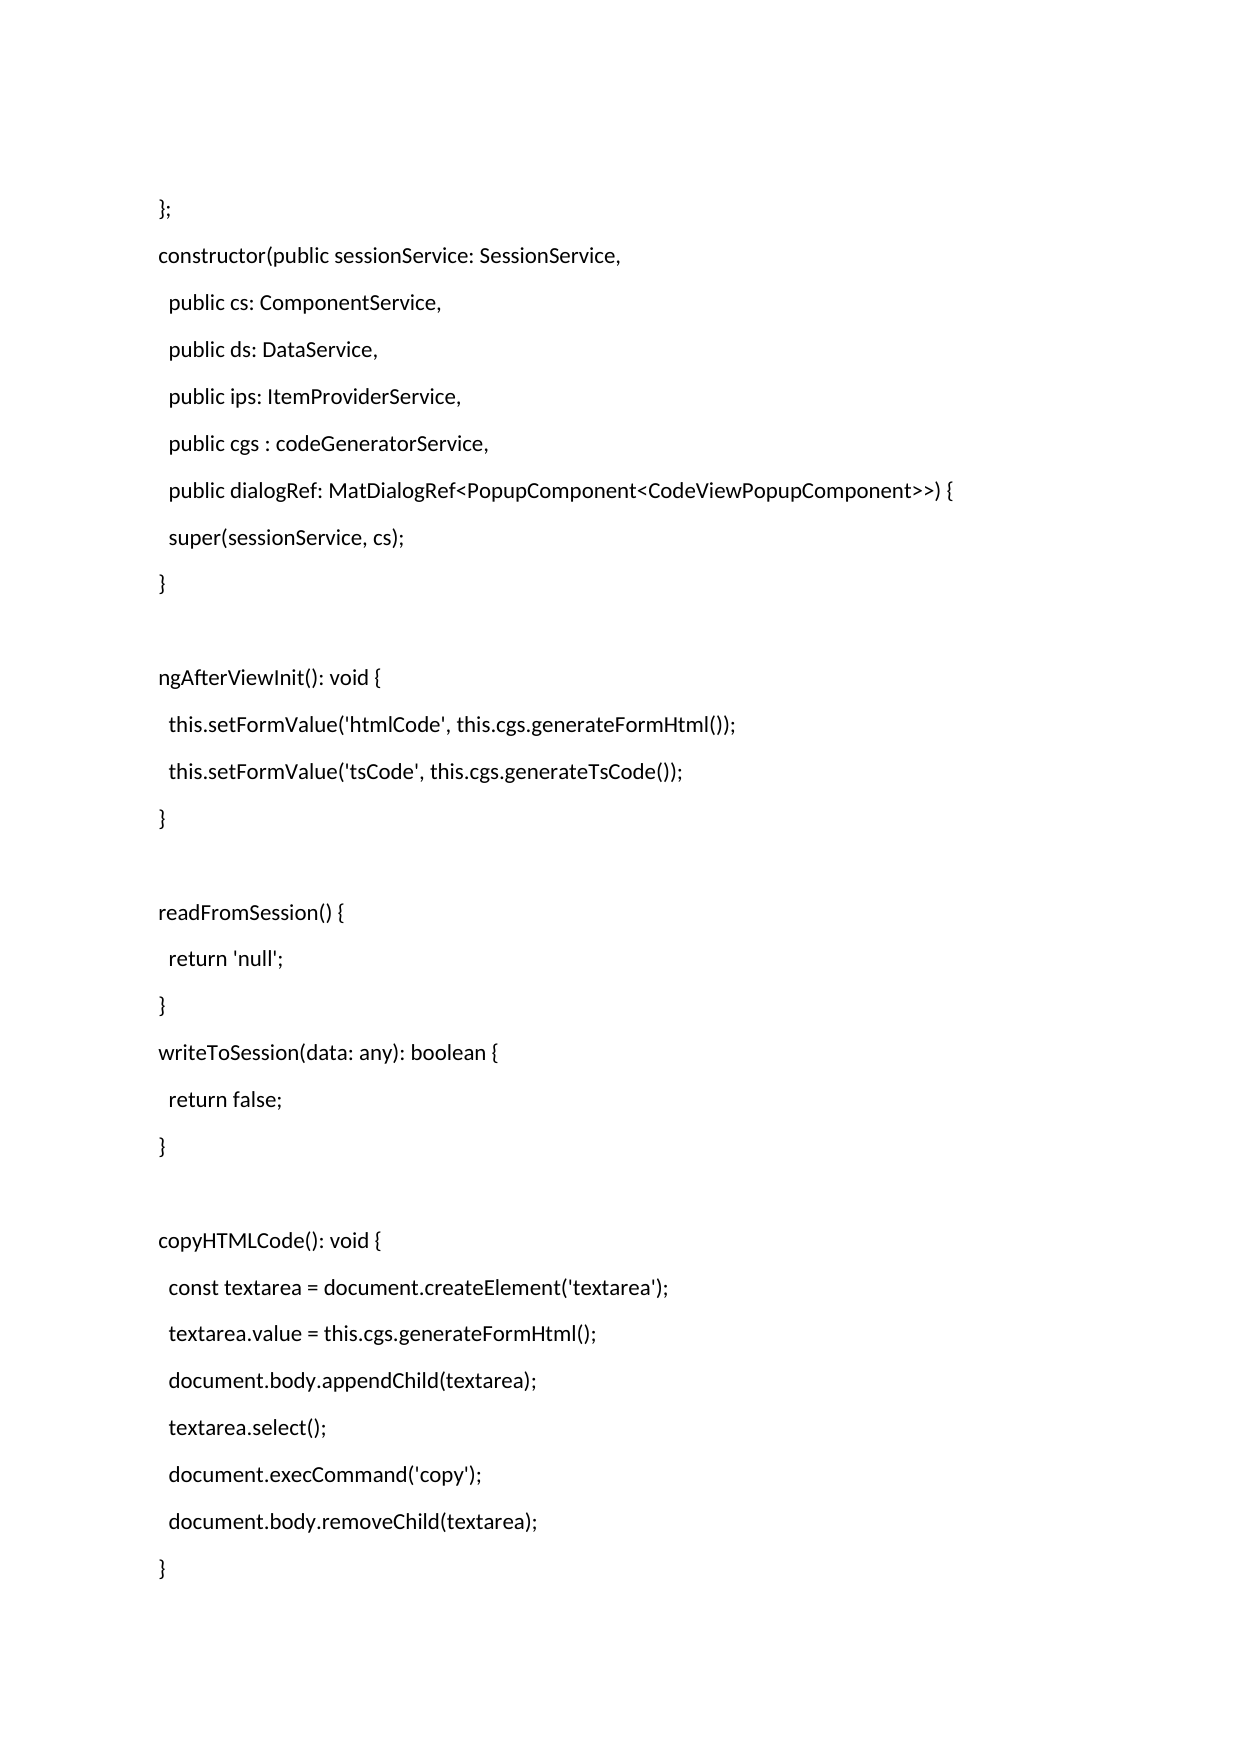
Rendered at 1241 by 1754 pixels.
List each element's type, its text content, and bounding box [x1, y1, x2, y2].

text document.body.appendChild(textarea); [148, 1366, 1093, 1394]
text copyHTMLCode(): void { [148, 1226, 1093, 1254]
text } [148, 1132, 1093, 1160]
text readFromSession() { [148, 898, 1093, 926]
text ngAfterViewInit(): void { [148, 663, 1093, 691]
text } [148, 1554, 1093, 1582]
text } [148, 991, 1093, 1019]
text }; [148, 194, 1093, 222]
text public cs: ComponentService, [148, 288, 1093, 316]
text textarea.select(); [148, 1413, 1093, 1441]
text public ips: ItemProviderService, [148, 382, 1093, 410]
text const textarea = document.createElement('textarea'); [148, 1273, 1093, 1301]
text } [148, 569, 1093, 597]
text document.body.removeChild(textarea); [148, 1507, 1093, 1535]
text textarea.value = this.cgs.generateFormHtml(); [148, 1319, 1093, 1347]
text public dialogRef: MatDialogRef<PopupComponent<CodeViewPopupComponent>>) { [148, 476, 1093, 504]
text constructor(public sessionService: SessionService, [148, 241, 1093, 269]
text super(sessionService, cs); [148, 523, 1093, 551]
text writeToSession(data: any): boolean { [148, 1038, 1093, 1066]
text return false; [148, 1085, 1093, 1113]
text public ds: DataService, [148, 335, 1093, 363]
text this.setFormValue('htmlCode', this.cgs.generateFormHtml()); [148, 710, 1093, 738]
text public cgs : codeGeneratorService, [148, 429, 1093, 457]
text this.setFormValue('tsCode', this.cgs.generateTsCode()); [148, 757, 1093, 785]
text } [148, 804, 1093, 832]
text return 'null'; [148, 944, 1093, 972]
text document.execCommand('copy'); [148, 1460, 1093, 1488]
